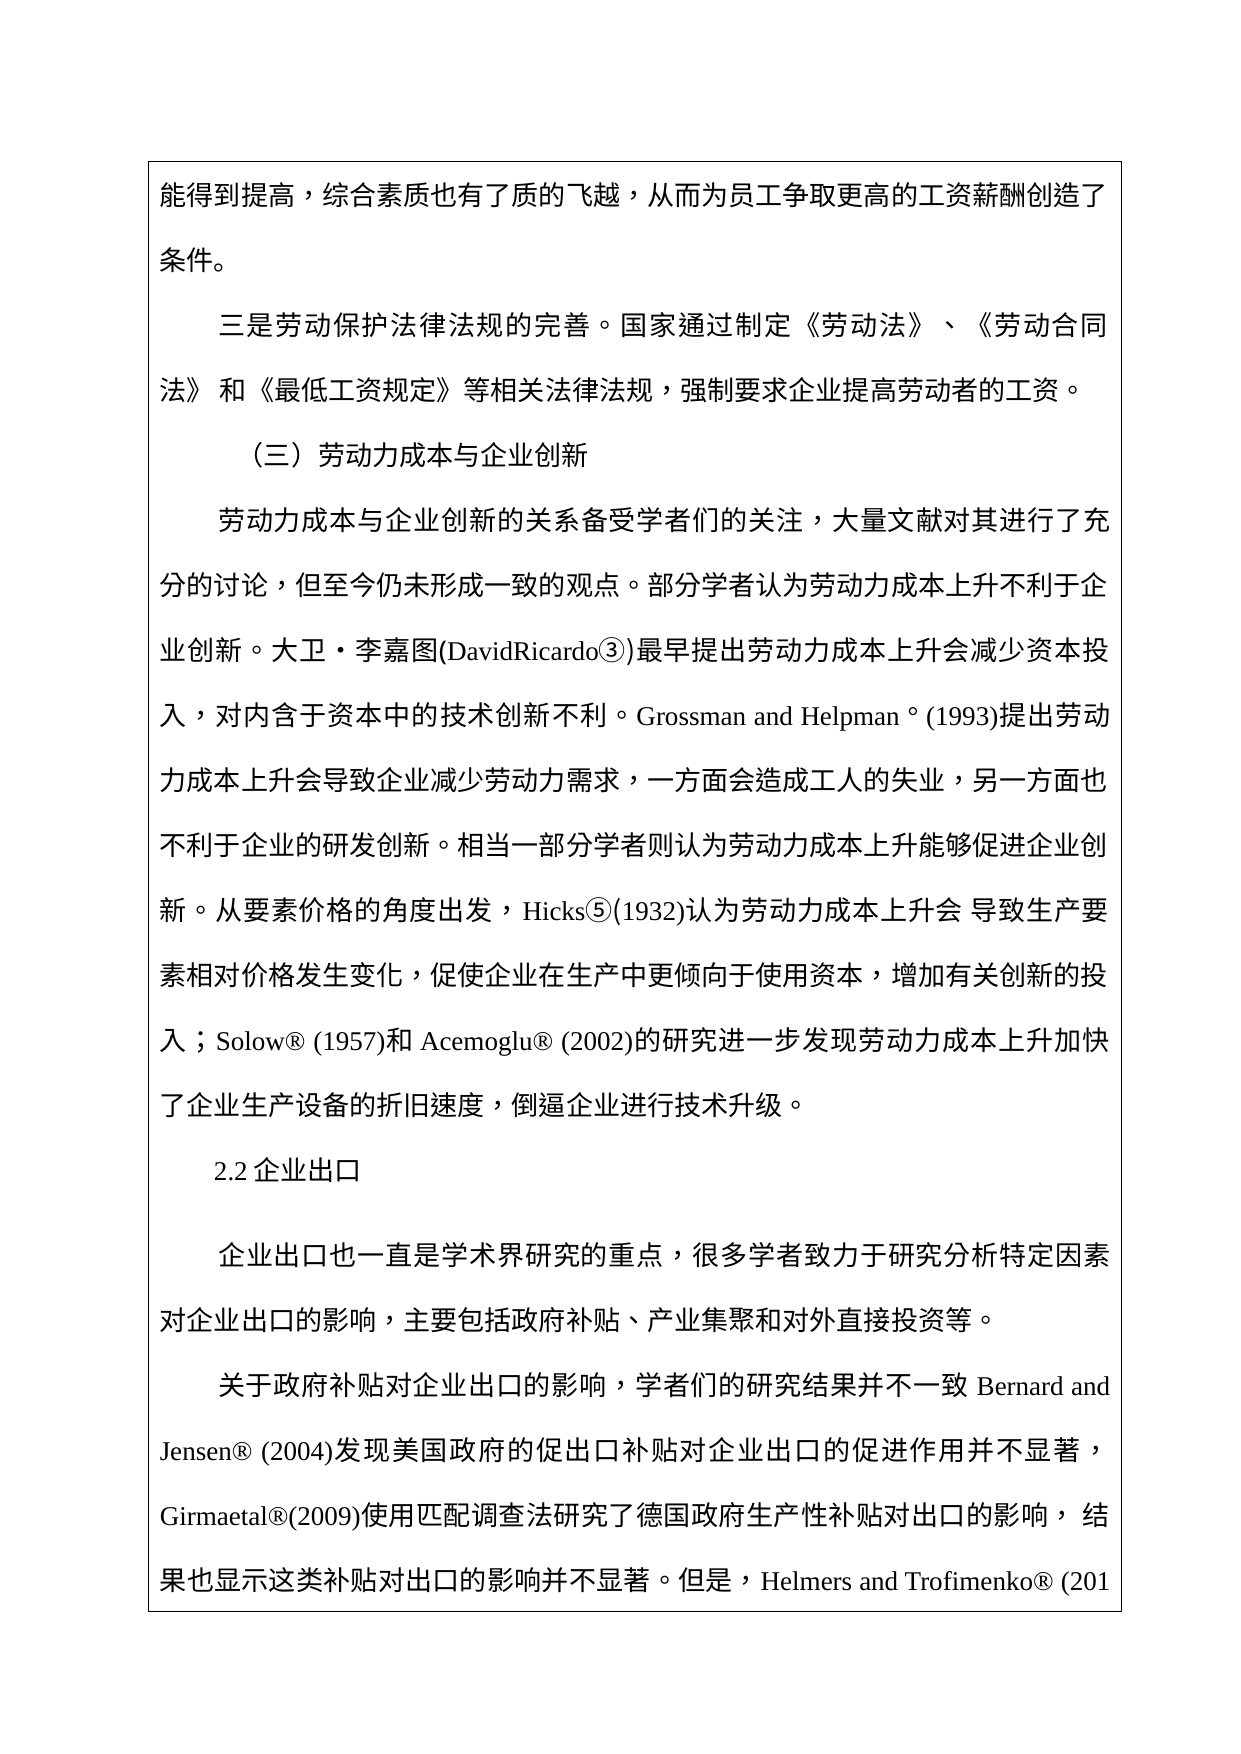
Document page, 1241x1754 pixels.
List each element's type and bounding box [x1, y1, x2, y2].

table_header [149, 162, 1121, 1611]
